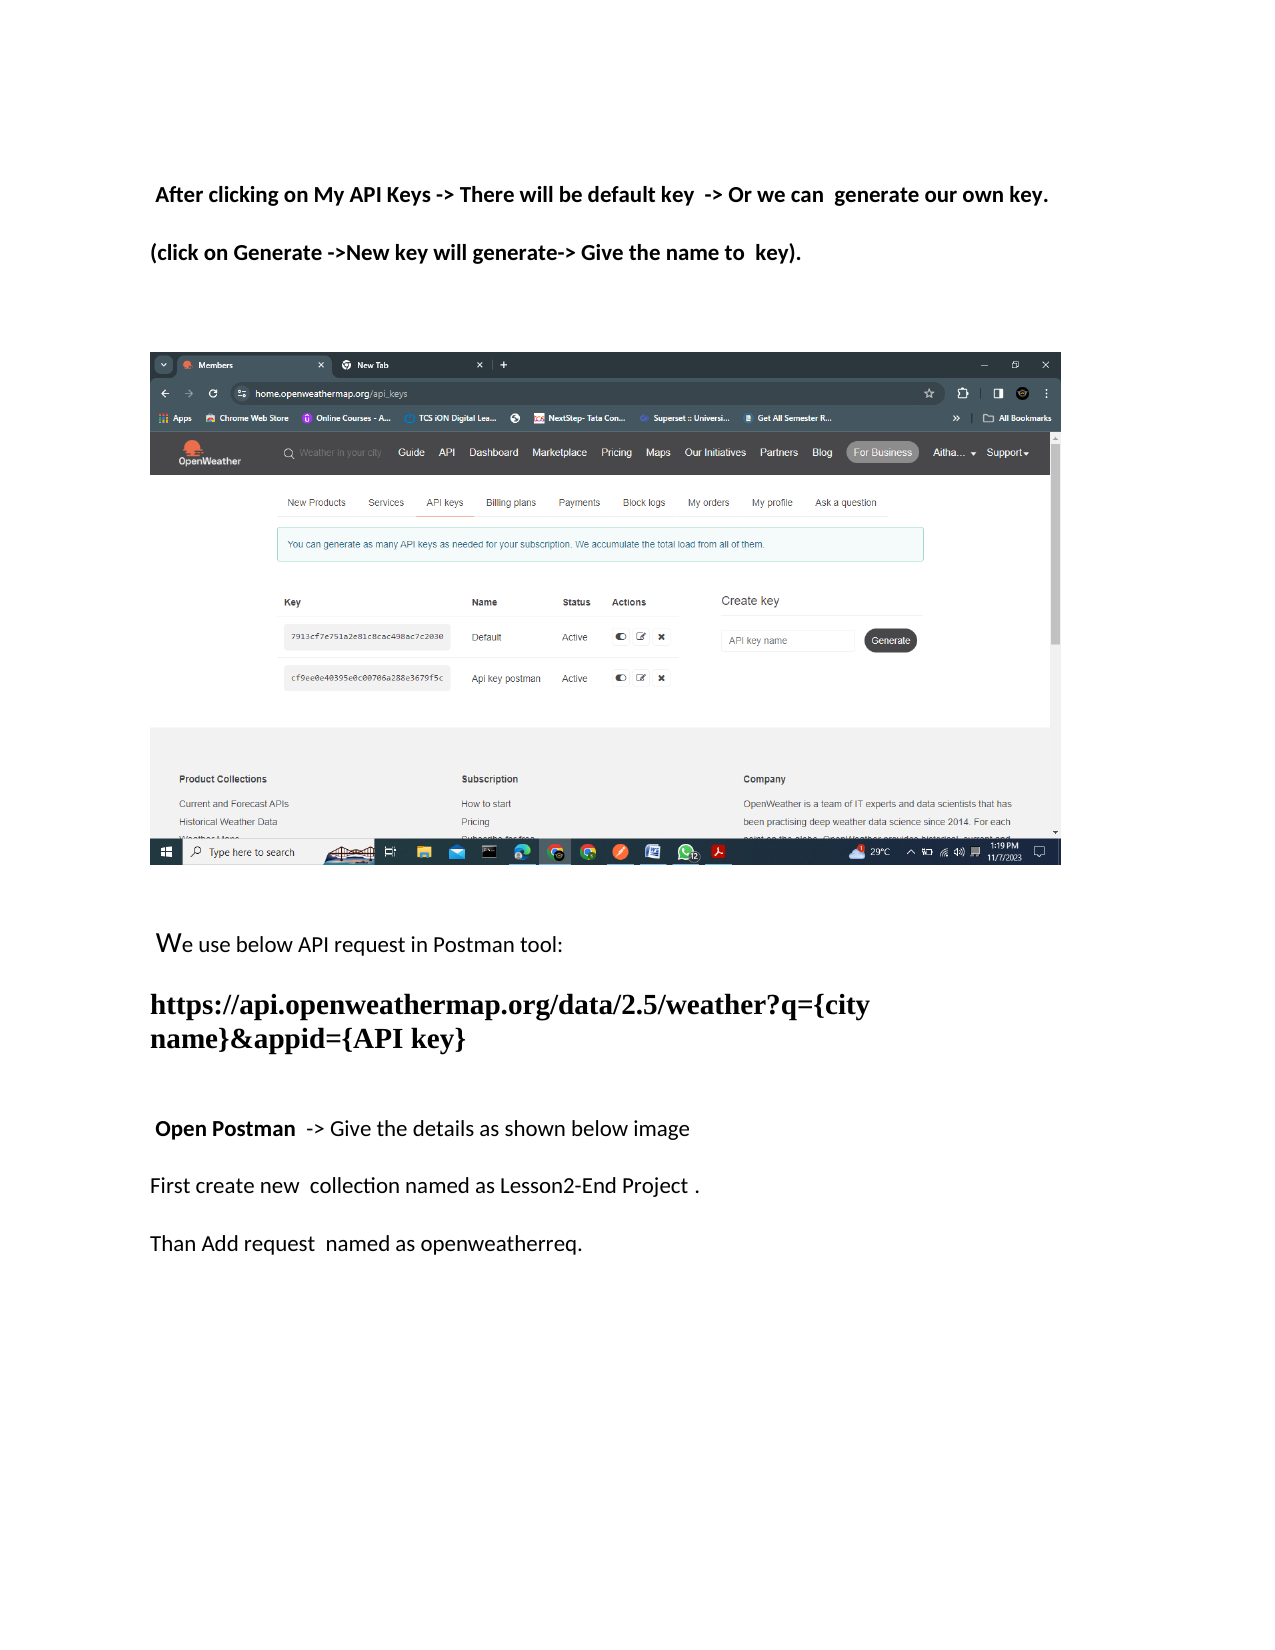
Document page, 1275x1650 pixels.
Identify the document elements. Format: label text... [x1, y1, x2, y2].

text First create new collection named as Lesson2-End Project . [150, 1171, 1125, 1199]
text After clicking on My API Keys -> There will be default key -> Or we can generate our own key. [150, 181, 1125, 208]
text Than Add request named as openweatherreq. [150, 1229, 1125, 1257]
text https://api.openweathermap.org/data/2.5/weather?q={city name}&appid={API key} [150, 987, 1125, 1054]
text (click on Generate ->New key will generate-> Give the name to key). [150, 238, 1125, 266]
text Open Postman -> Give the details as shown below image [150, 1114, 1125, 1142]
picture [150, 352, 1061, 865]
text We use below API request in Postman tool: [150, 924, 1125, 959]
